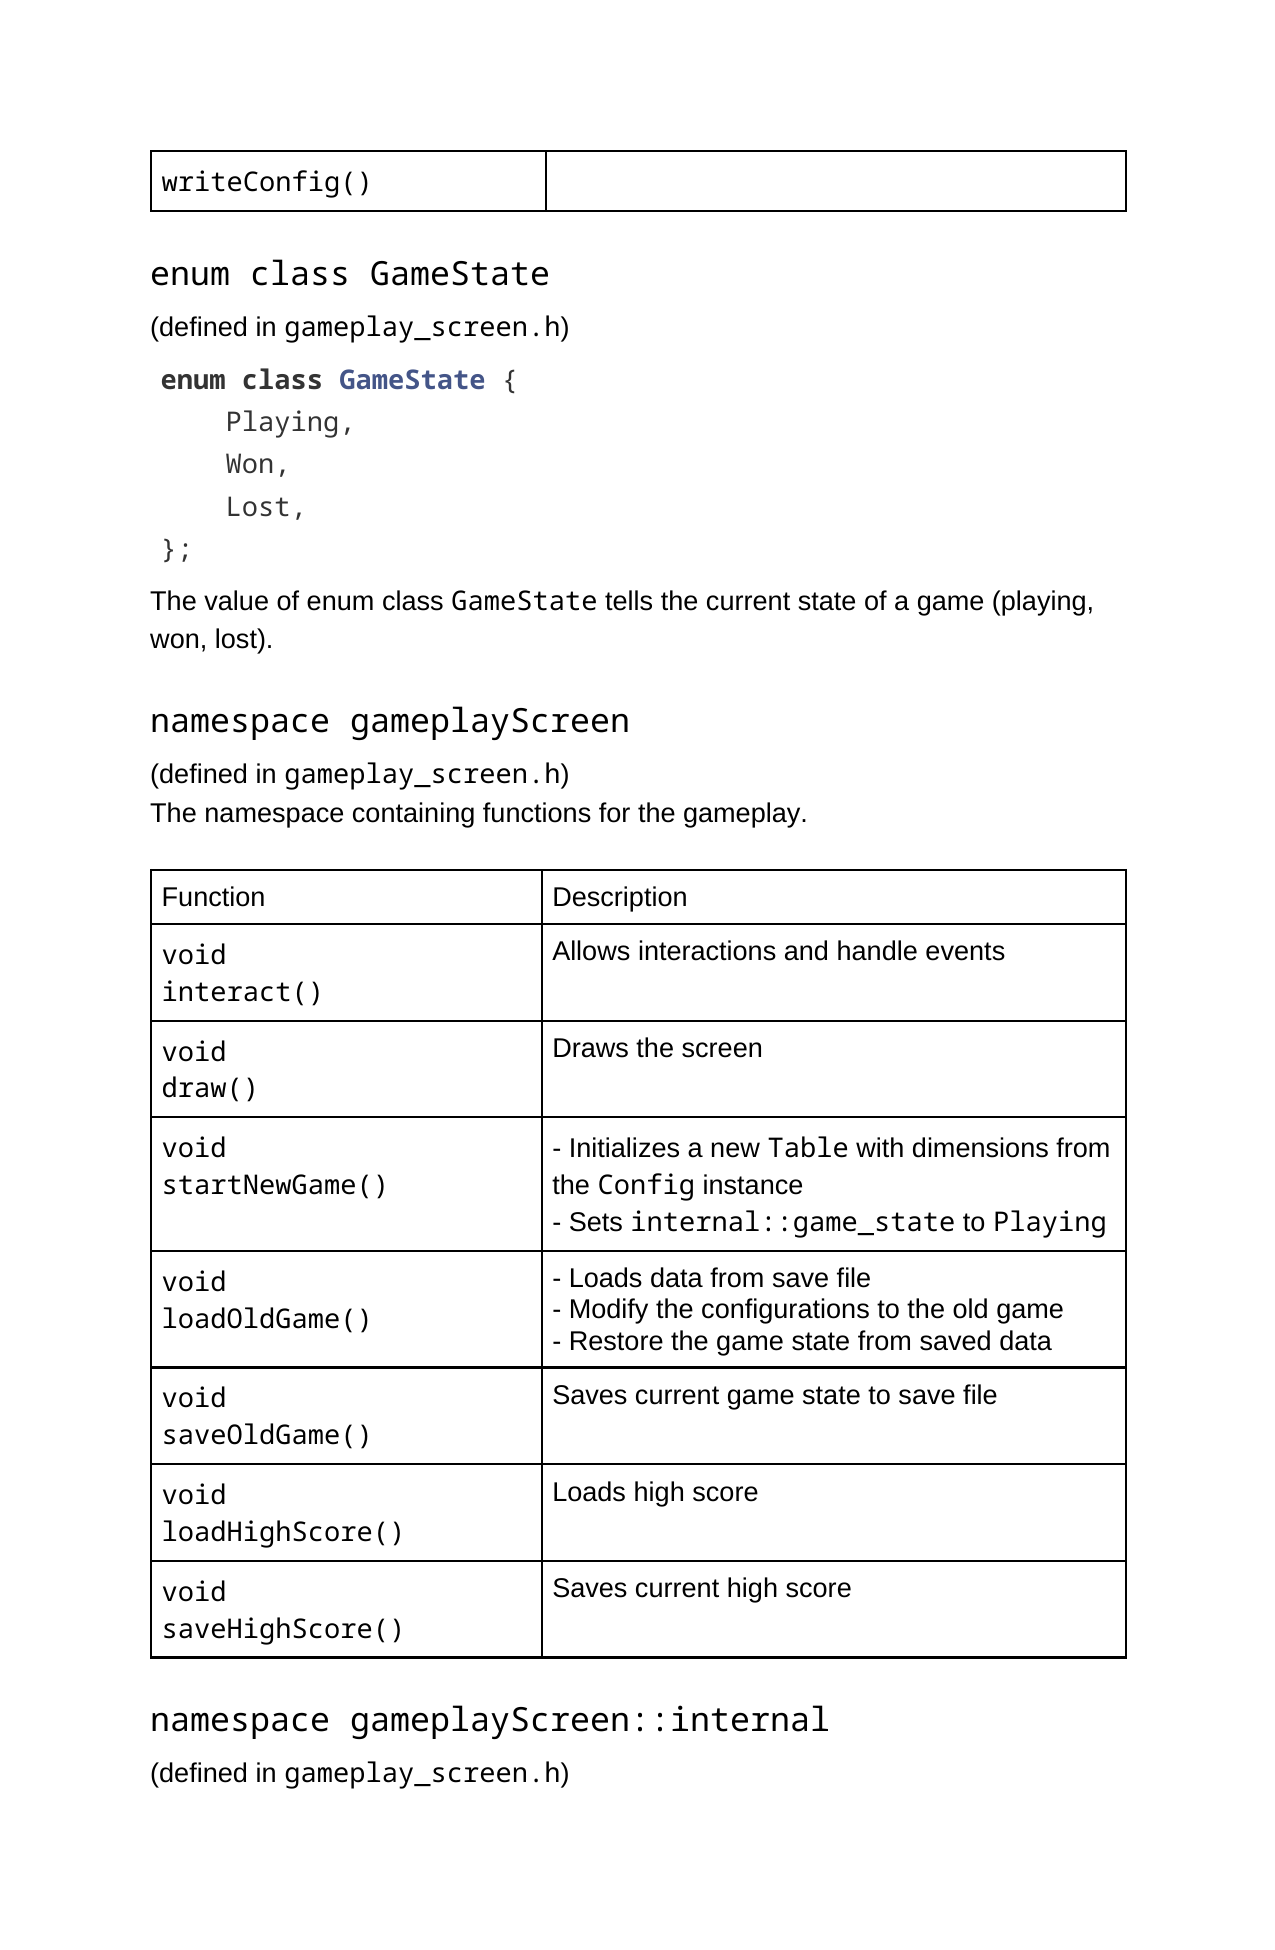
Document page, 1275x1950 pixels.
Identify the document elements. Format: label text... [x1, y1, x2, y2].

table_cell void loadOldGame() [152, 1252, 541, 1366]
table_cell void draw() [152, 1022, 541, 1116]
table_cell - Initializes a new Table with dimensions from the Config instance - Sets internal::game_state to Playing [543, 1118, 1125, 1250]
table_cell Draws the screen [543, 1022, 1125, 1116]
table_cell void saveHighScore() [152, 1562, 541, 1656]
table_cell void saveOldGame() [152, 1369, 541, 1463]
table_cell void loadHighScore() [152, 1465, 541, 1560]
table_cell - Loads data from save file - Modify the configurations to the old game - Restore the game state from saved data [543, 1252, 1125, 1366]
table_header enum class GameState { Playing, Won, Lost, }; [150, 350, 1125, 582]
text The value of enum class GameState tells the current state of a game (playing, won, lost). [150, 582, 1125, 654]
text (defined in gameplay_screen.h) [150, 754, 1125, 791]
text The namespace containing functions for the gameplay. [150, 797, 1125, 828]
table_cell Saves current high score [543, 1562, 1125, 1656]
table_header Description [543, 871, 1125, 923]
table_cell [547, 152, 1125, 210]
table_cell Loads high score [543, 1465, 1125, 1560]
table_cell void writeConfig() [152, 152, 545, 210]
subtitle namespace gameplayScreen [150, 697, 1125, 742]
table_cell void startNewGame() [152, 1118, 541, 1250]
text (defined in gameplay_screen.h) [150, 307, 1125, 344]
table_header Function [152, 871, 541, 923]
subtitle namespace gameplayScreen::internal [150, 1696, 1125, 1741]
table_cell Saves current game state to save file [543, 1369, 1125, 1463]
table_cell Allows interactions and handle events [543, 925, 1125, 1019]
table_cell void interact() [152, 925, 541, 1019]
subtitle enum class GameState [150, 249, 1125, 295]
text (defined in gameplay_screen.h) [150, 1754, 1125, 1791]
